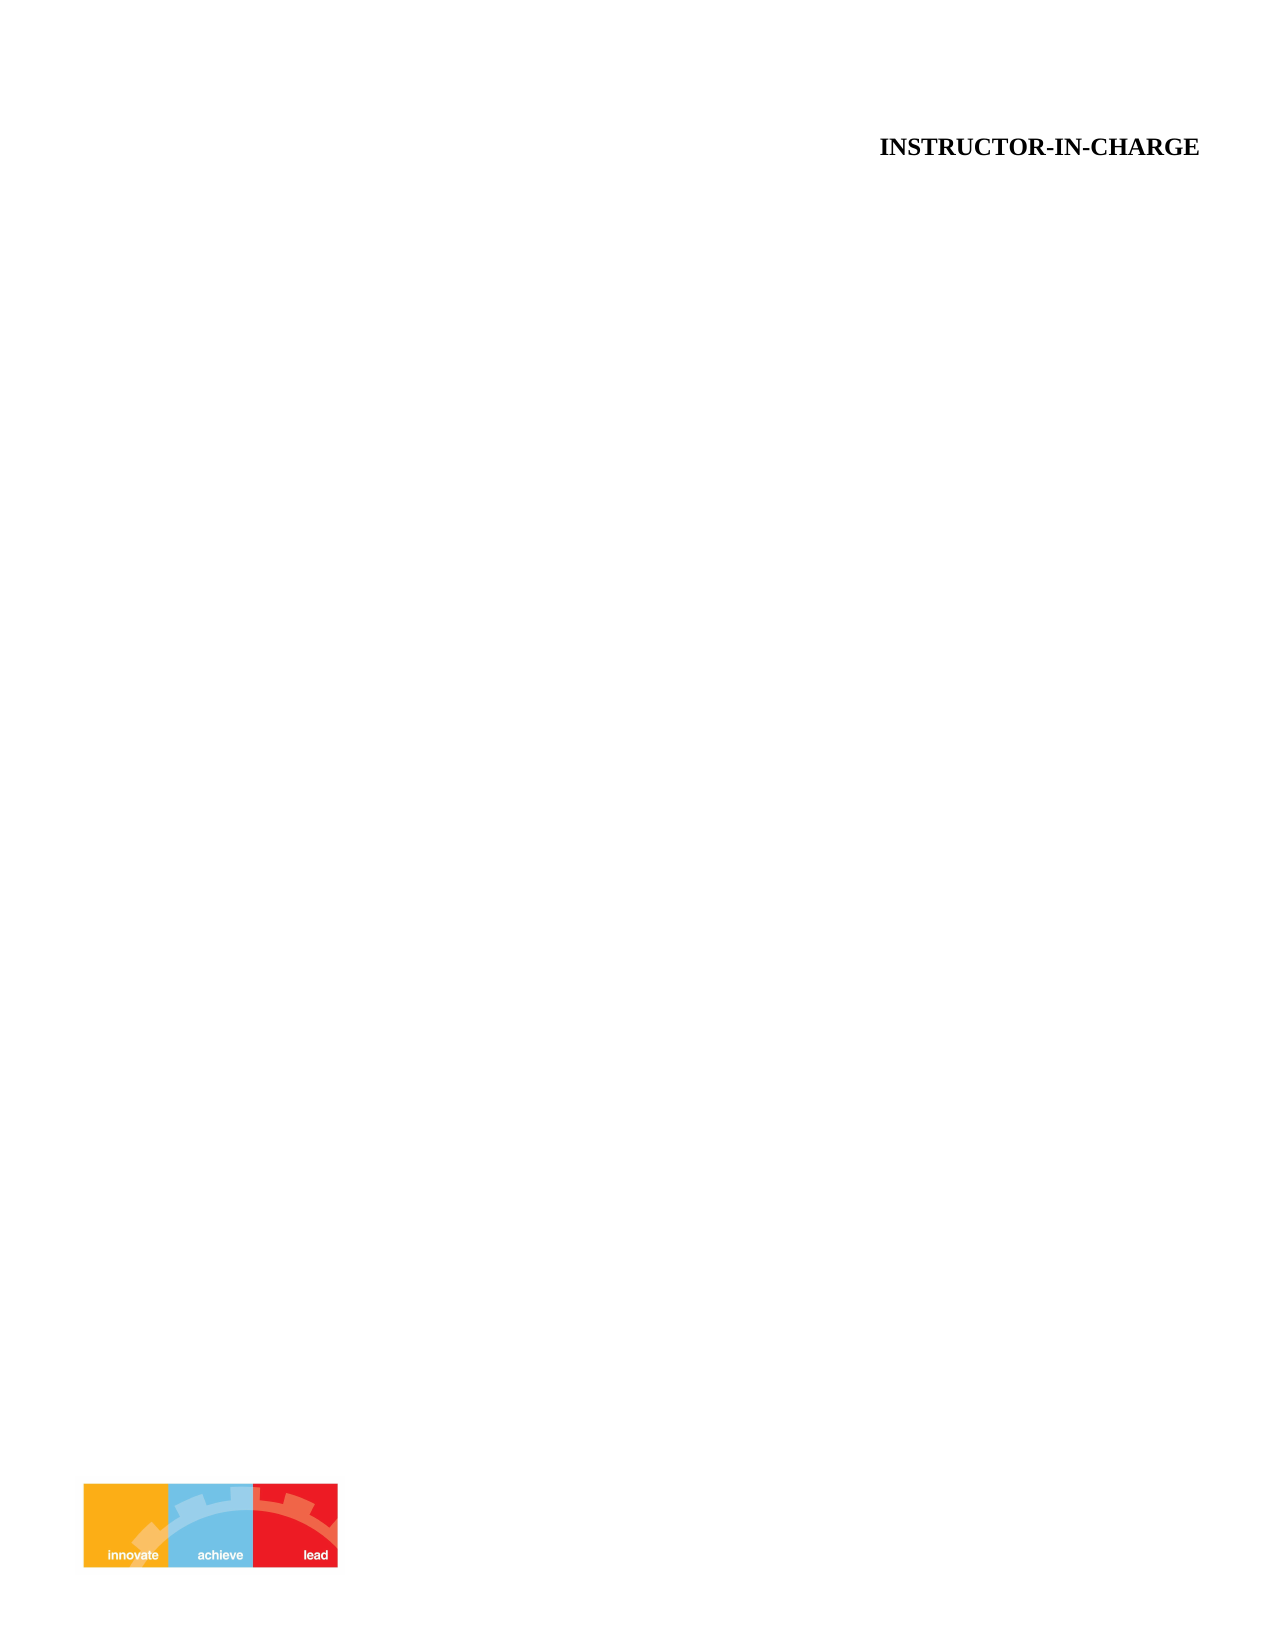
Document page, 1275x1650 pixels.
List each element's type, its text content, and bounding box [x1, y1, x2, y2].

text INSTRUCTOR-IN-CHARGE [75, 132, 1200, 161]
picture [75, 1476, 346, 1575]
